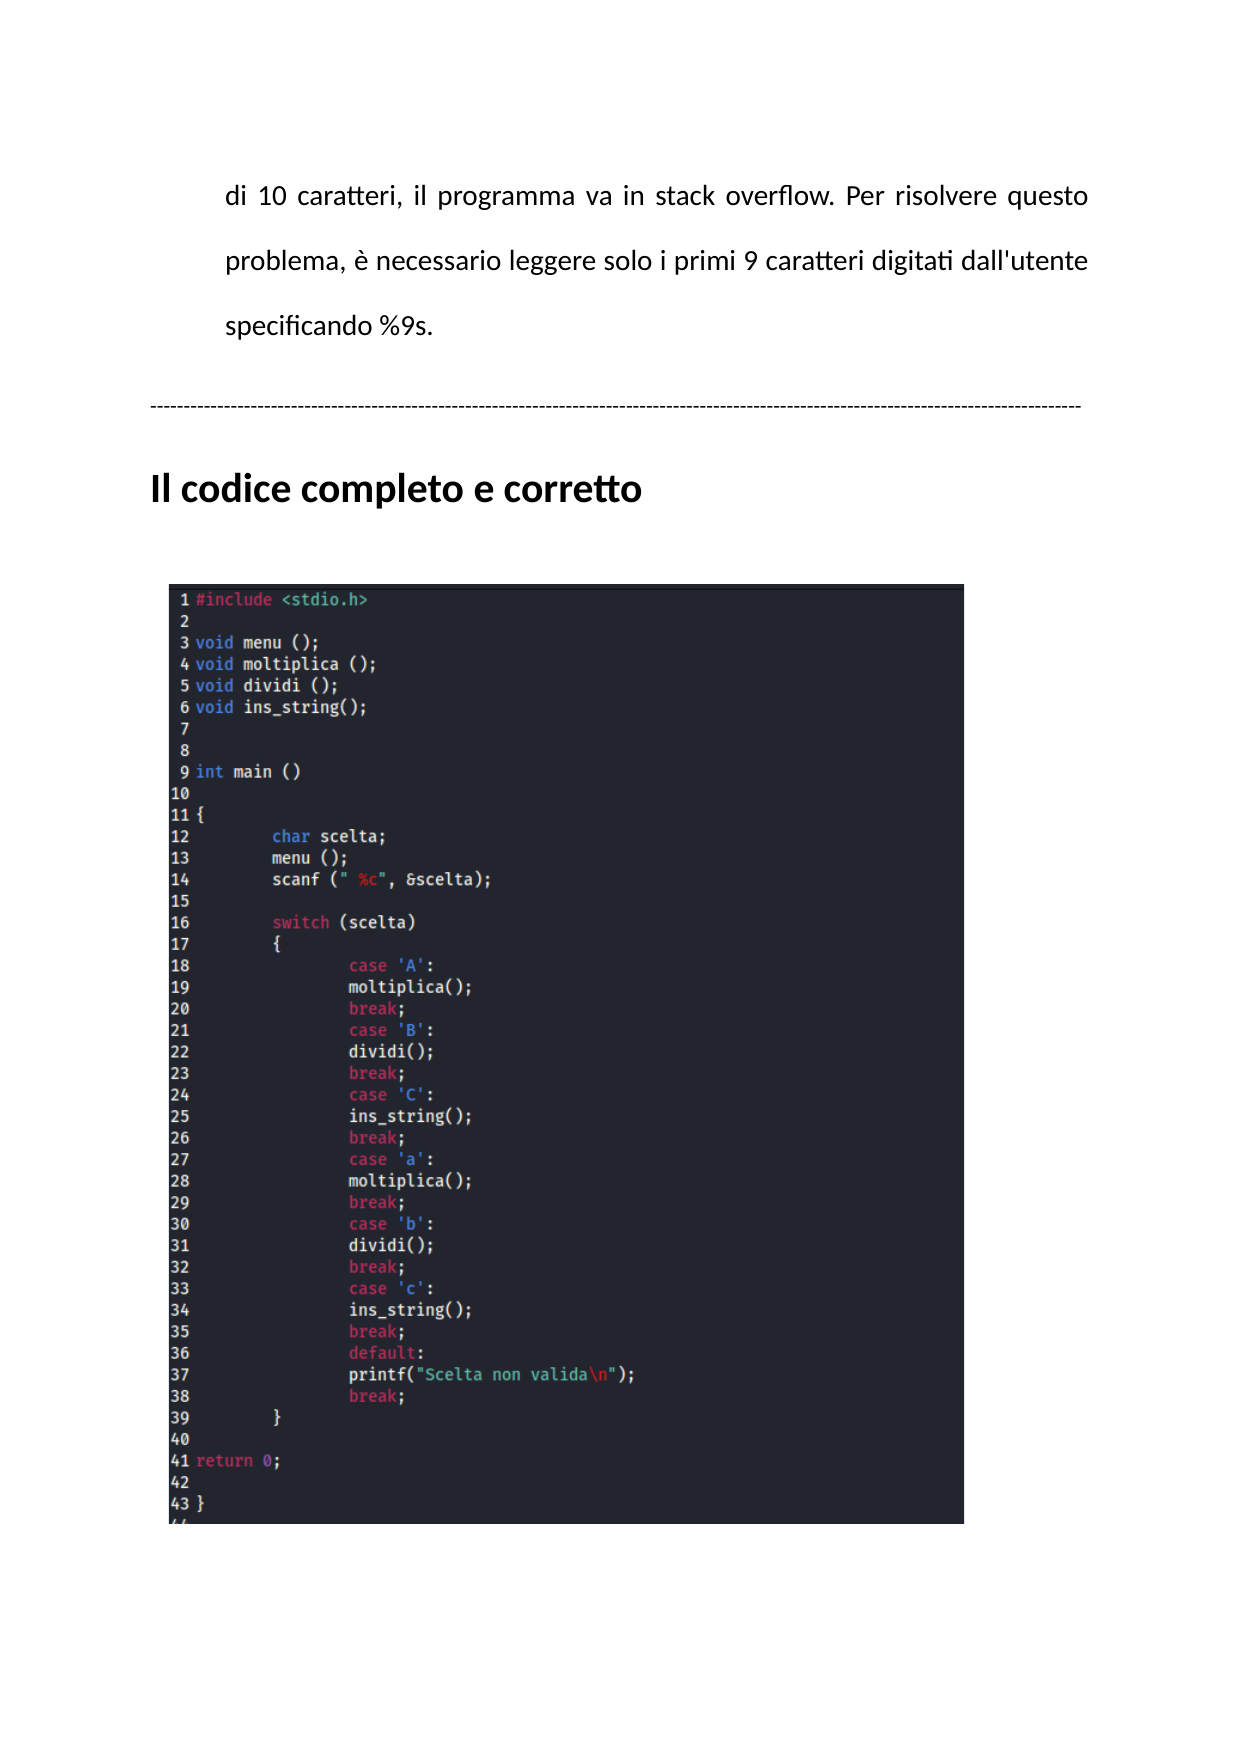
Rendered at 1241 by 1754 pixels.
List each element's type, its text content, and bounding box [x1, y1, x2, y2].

text ------------------------------------------------------------------------------------------------------------------------------------------- [150, 389, 1090, 422]
text Il codice completo e corretto [150, 454, 1090, 519]
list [187, 162, 1090, 357]
